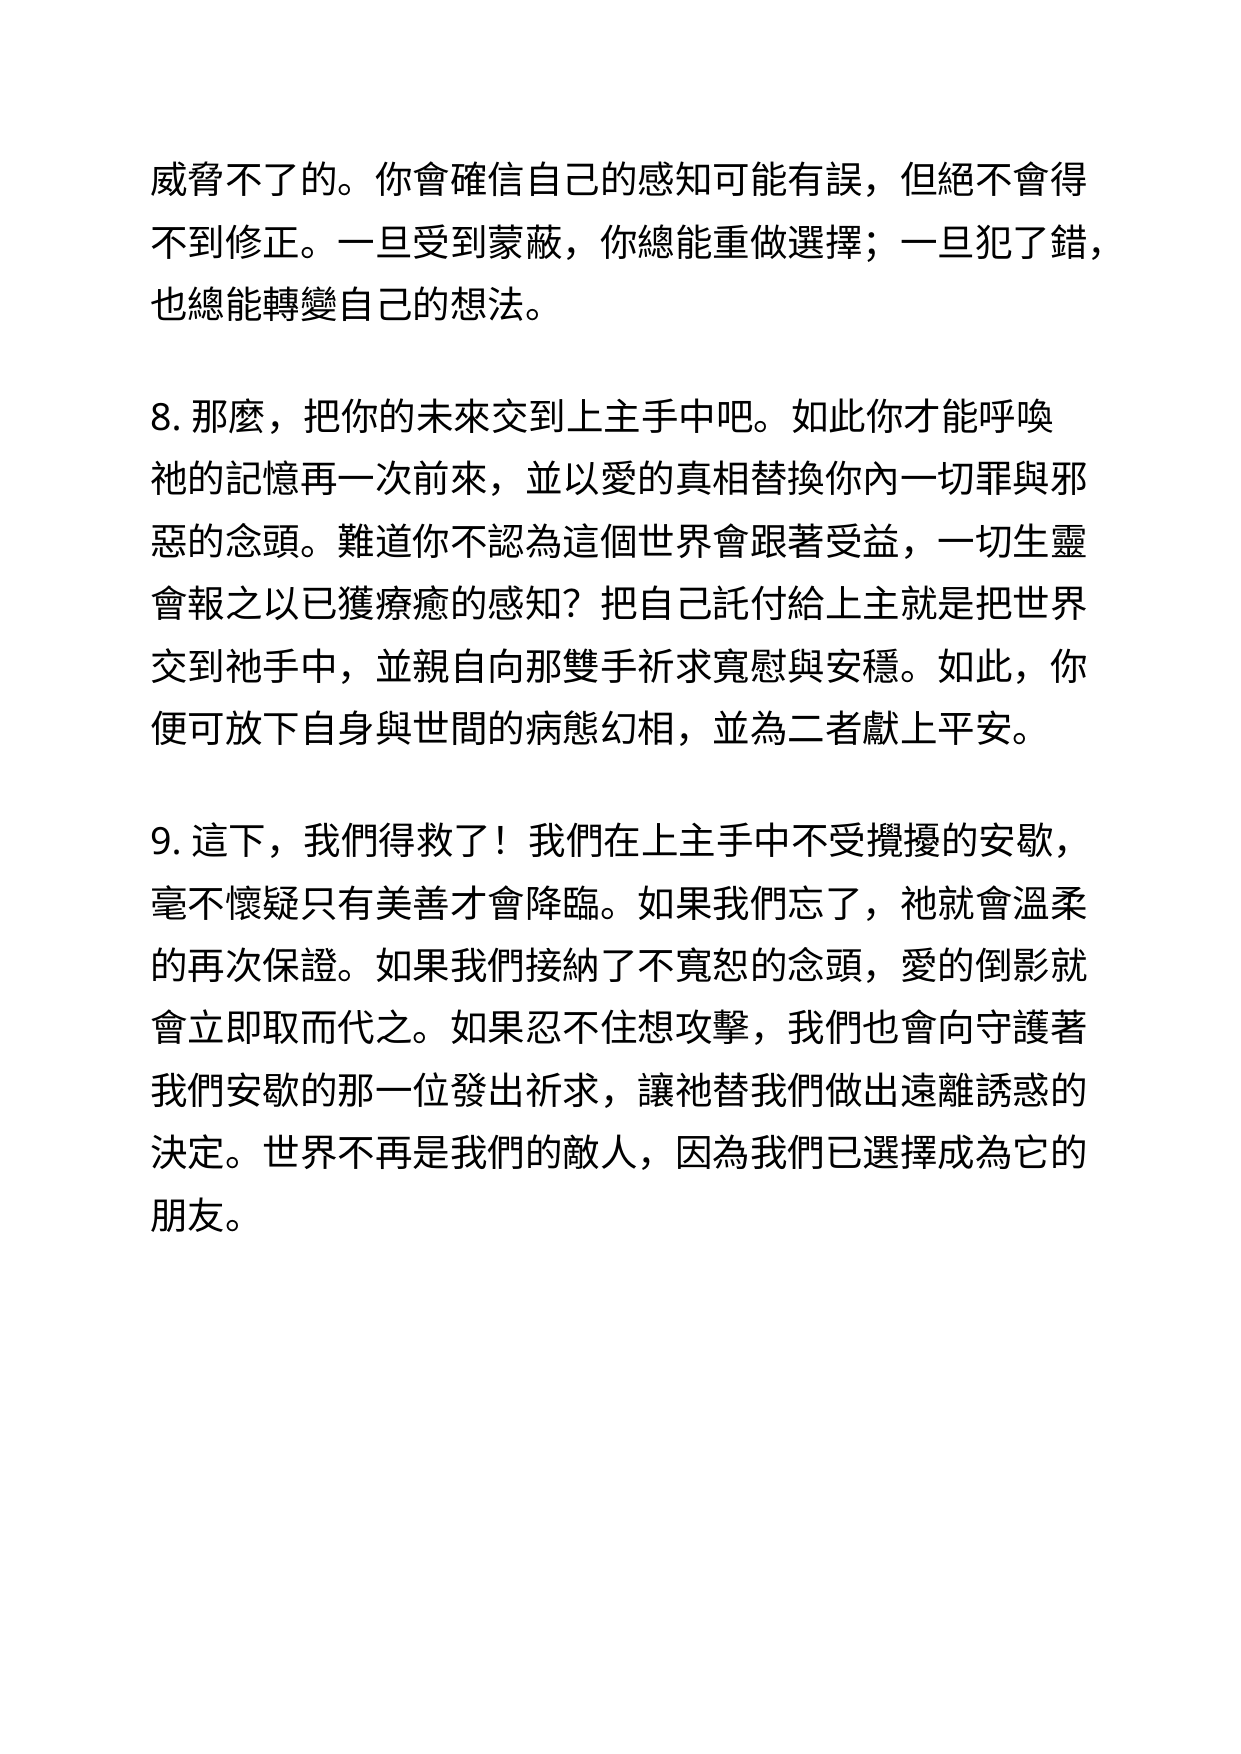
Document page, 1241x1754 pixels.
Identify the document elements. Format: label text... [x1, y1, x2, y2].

text 9. 這下，我們得救了！我們在上主手中不受攪擾的安歇，毫不懷疑只有美善才會降臨。如果我們忘了，祂就會溫柔的再次保證。如果我們接納了不寬恕的念頭，愛的倒影就會立即取而代之。如果忍不住想攻擊，我們也會向守護著我們安歇的那一位發出祈求，讓祂替我們做出遠離誘惑的決定。世界不再是我們的敵人，因為我們已選擇成為它的朋友。 [150, 811, 1090, 1240]
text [150, 150, 1090, 329]
text 8. 那麼，把你的未來交到上主手中吧。如此你才能呼喚祂的記憶再一次前來，並以愛的真相替換你內一切罪與邪惡的念頭。難道你不認為這個世界會跟著受益，一切生靈會報之以已獲療癒的感知？把自己託付給上主就是把世界交到祂手中，並親自向那雙手祈求寬慰與安穩。如此，你便可放下自身與世間的病態幻相，並為二者獻上平安。 [150, 387, 1090, 753]
